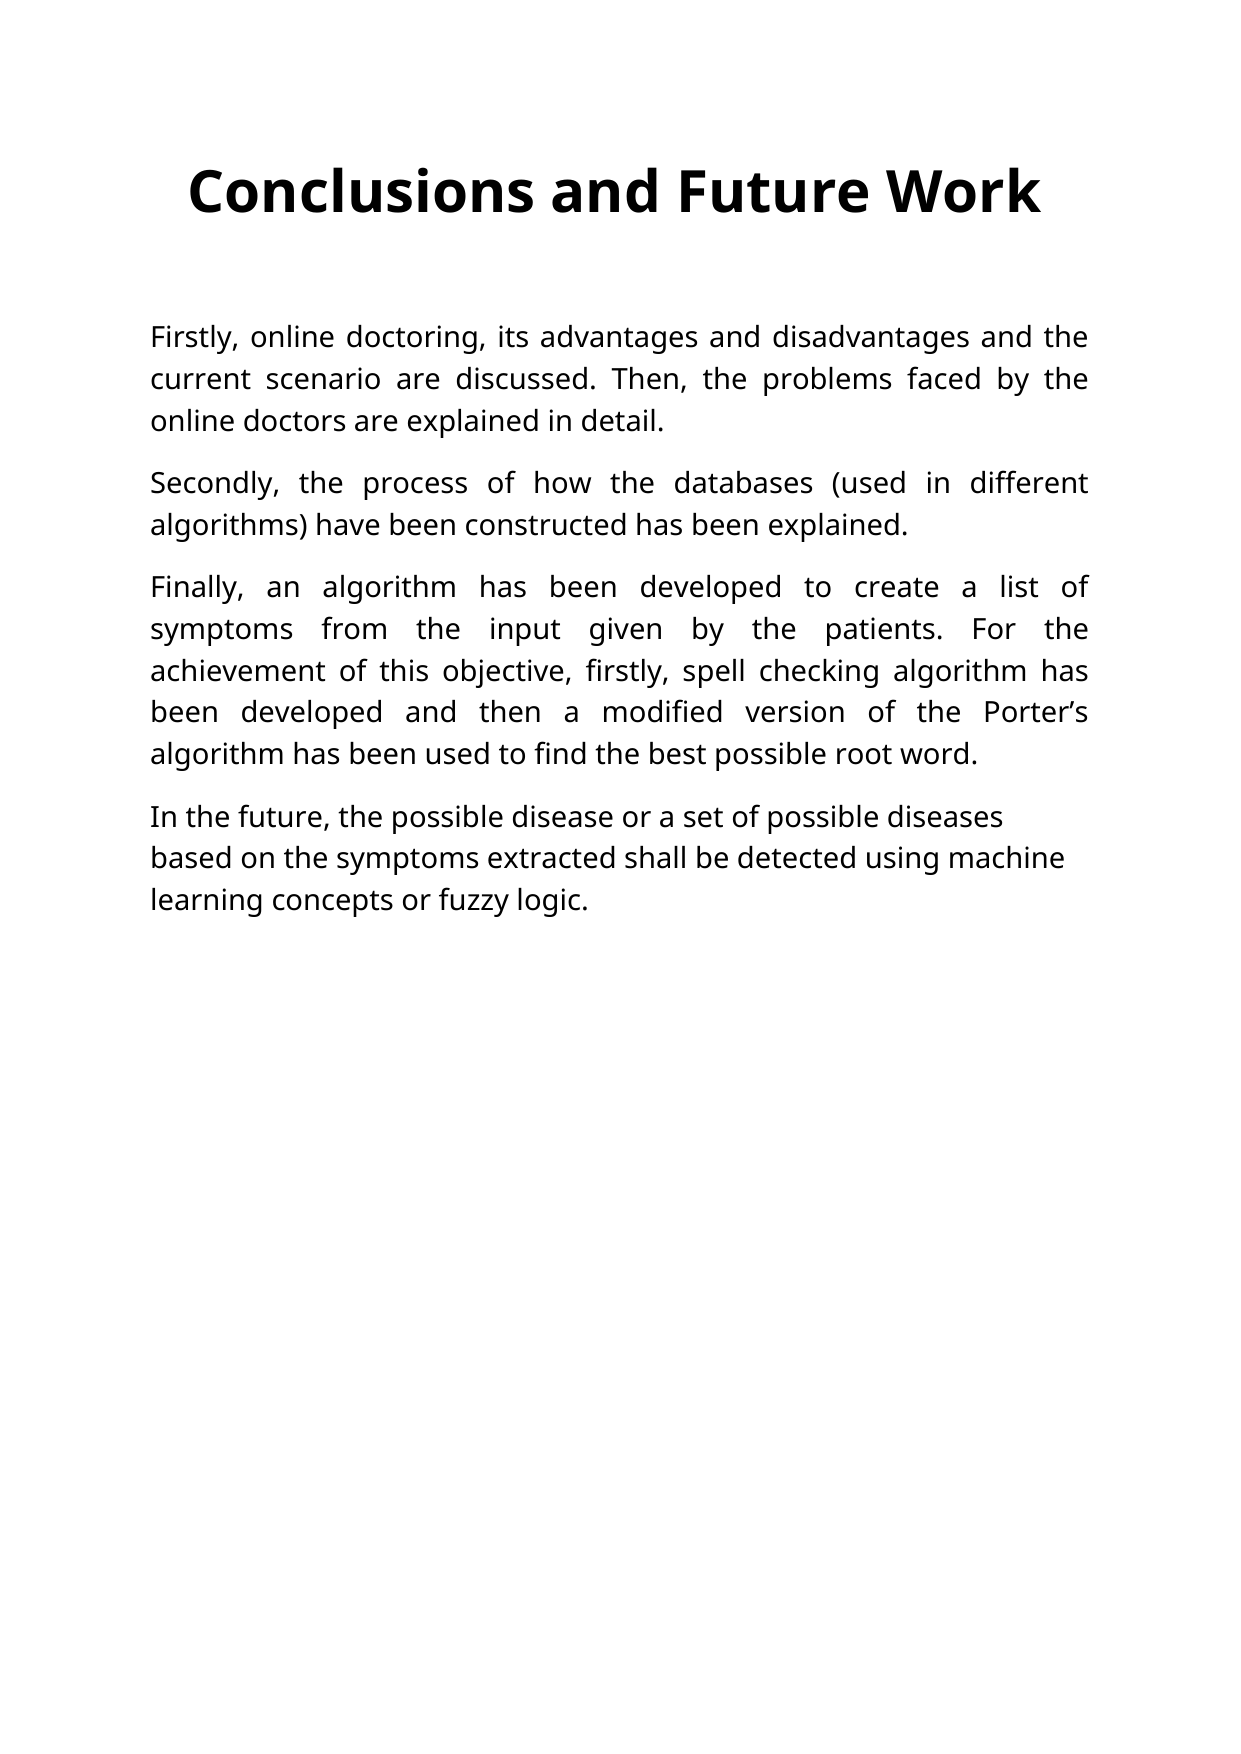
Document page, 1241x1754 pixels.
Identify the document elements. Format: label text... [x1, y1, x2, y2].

text Finally, an algorithm has been developed to create a list of symptoms from the input given by the patients. For the achievement of this objective, firstly, spell checking algorithm has been developed and then a modified version of the Porter’s algorithm has been used to find the best possible root word. [150, 567, 1090, 773]
text In the future, the possible disease or a set of possible diseases based on the symptoms extracted shall be detected using machine learning concepts or fuzzy logic. [150, 796, 1090, 919]
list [187, 150, 1090, 229]
text Firstly, online doctoring, its advantages and disadvantages and the current scenario are discussed. Then, the problems faced by the online doctors are explained in detail. [150, 317, 1090, 440]
text Secondly, the process of how the databases (used in different algorithms) have been constructed has been explained. [150, 463, 1090, 544]
